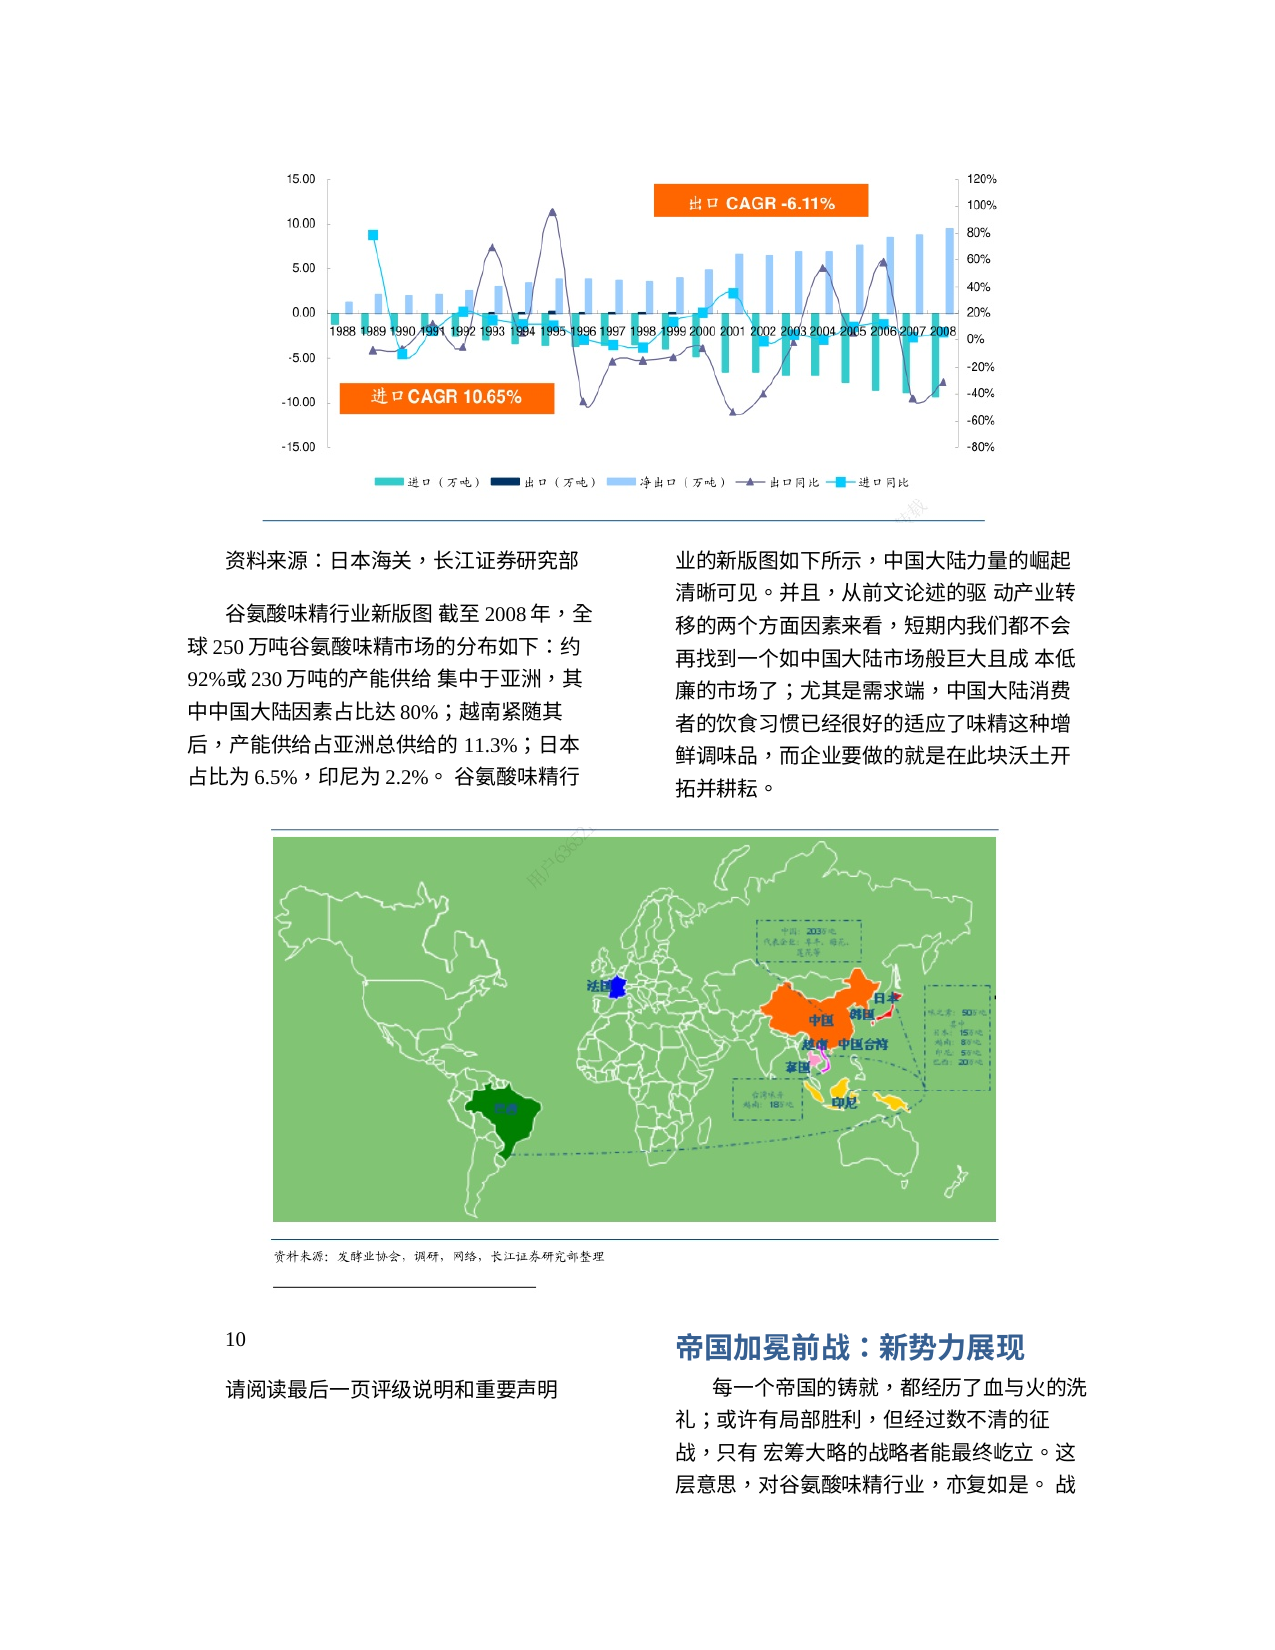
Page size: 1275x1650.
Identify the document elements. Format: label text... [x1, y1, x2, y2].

text 谷氨酸味精行业新版图 截至2008年，全球250万吨谷氨酸味精市场的分布如下：约92%或230万吨的产能供给 集中于亚洲，其中中国大陆因素占比达80%；越南紧随其后，产能供给占亚洲总供给的 11.3%；日本占比为6.5%，印尼为2.2%。 谷氨酸味精行业的新版图如下所示，中国大陆力量的崛起清晰可见。并且，从前文论述的驱 动产业转移的两个方面因素来看，短期内我们都不会再找到一个如中国大陆市场般巨大且成 本低廉的市场了；尤其是需求端，中国大陆消费者的饮食习惯已经很好的适应了味精这种增 鲜调味品，而企业要做的就是在此块沃土开拓并耕耘。 [187, 599, 600, 791]
subtitle 帝国加冕前战：新势力展现 [675, 1327, 1087, 1367]
text 谷氨酸味精行业新版图 截至2008年，全球250万吨谷氨酸味精市场的分布如下：约92%或230万吨的产能供给 集中于亚洲，其中中国大陆因素占比达80%；越南紧随其后，产能供给占亚洲总供给的 11.3%；日本占比为6.5%，印尼为2.2%。 谷氨酸味精行业的新版图如下所示，中国大陆力量的崛起清晰可见。并且，从前文论述的驱 动产业转移的两个方面因素来看，短期内我们都不会再找到一个如中国大陆市场般巨大且成 本低廉的市场了；尤其是需求端，中国大陆消费者的饮食习惯已经很好的适应了味精这种增 鲜调味品，而企业要做的就是在此块沃土开拓并耕耘。 [675, 546, 1087, 802]
text 10 [187, 1327, 600, 1351]
text 资料来源：日本海关，长江证券研究部 [187, 546, 600, 574]
picture [262, 827, 1013, 1304]
text 请阅读最后一页评级说明和重要声明 [187, 1375, 600, 1404]
picture [262, 150, 1013, 523]
